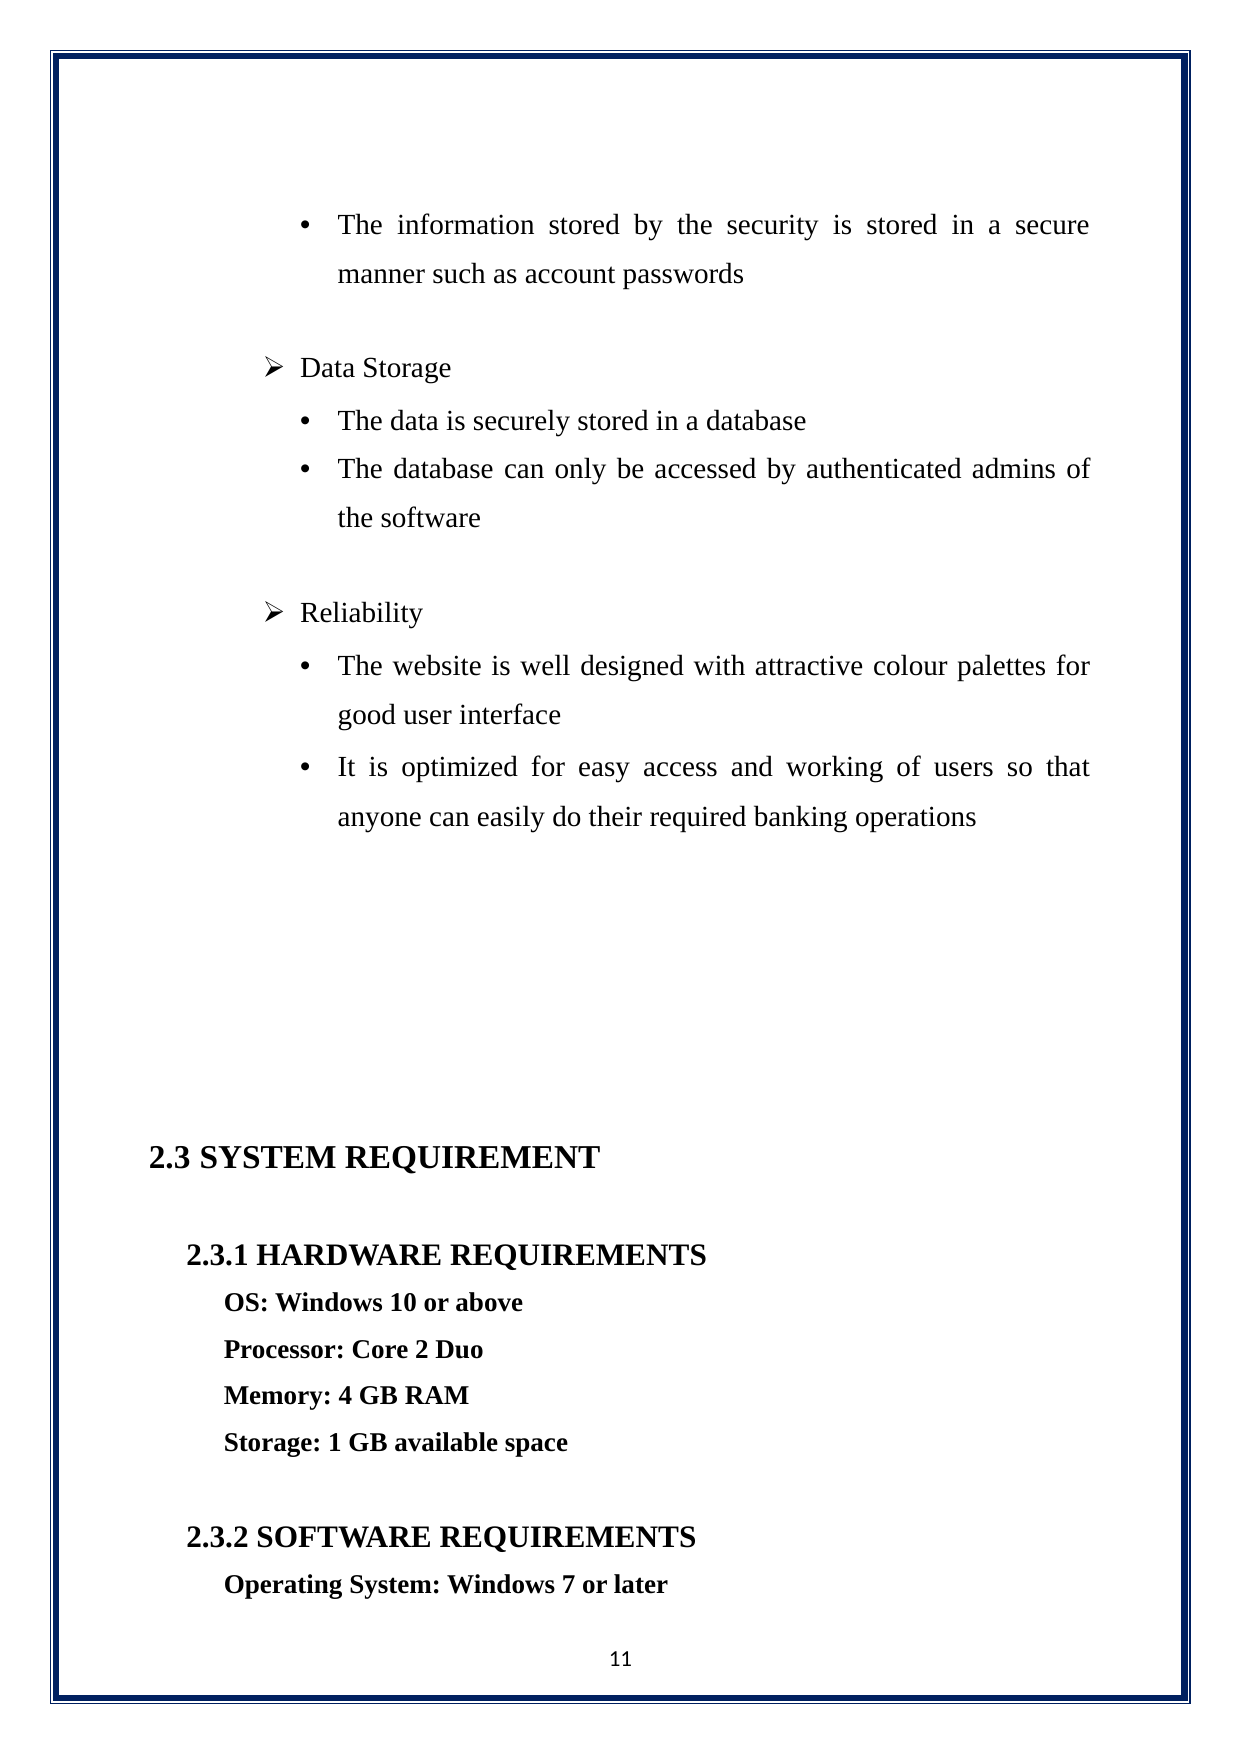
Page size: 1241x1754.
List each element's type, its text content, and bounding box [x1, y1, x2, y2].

text Storage: 1 GB available space [223, 1426, 873, 1457]
text Processor: Core 2 Duo [223, 1333, 873, 1364]
subtitle 2.3.1 HARDWARE REQUIREMENTS [186, 1236, 1099, 1272]
list The website is well designed with attractive colour palettes for good user interface [300, 647, 1091, 731]
list The data is securely stored in a database [300, 403, 1091, 437]
list Data Storage [262, 351, 1091, 384]
text Operating System: Windows 7 or later [223, 1568, 873, 1599]
list It is optimized for easy access and working of users so that anyone can easily do their required banking operations [300, 749, 1091, 833]
list The information stored by the security is stored in a secure manner such as account passwords [300, 207, 1091, 290]
subtitle 2.3.2 SOFTWARE REQUIREMENTS [186, 1518, 1099, 1554]
list The database can only be accessed by authenticated admins of the software [300, 451, 1091, 534]
text Memory: 4 GB RAM [223, 1379, 873, 1410]
text OS: Windows 10 or above [223, 1286, 873, 1317]
subtitle 2.3 SYSTEM REQUIREMENT [148, 1138, 1099, 1176]
list Reliability [262, 595, 1091, 628]
